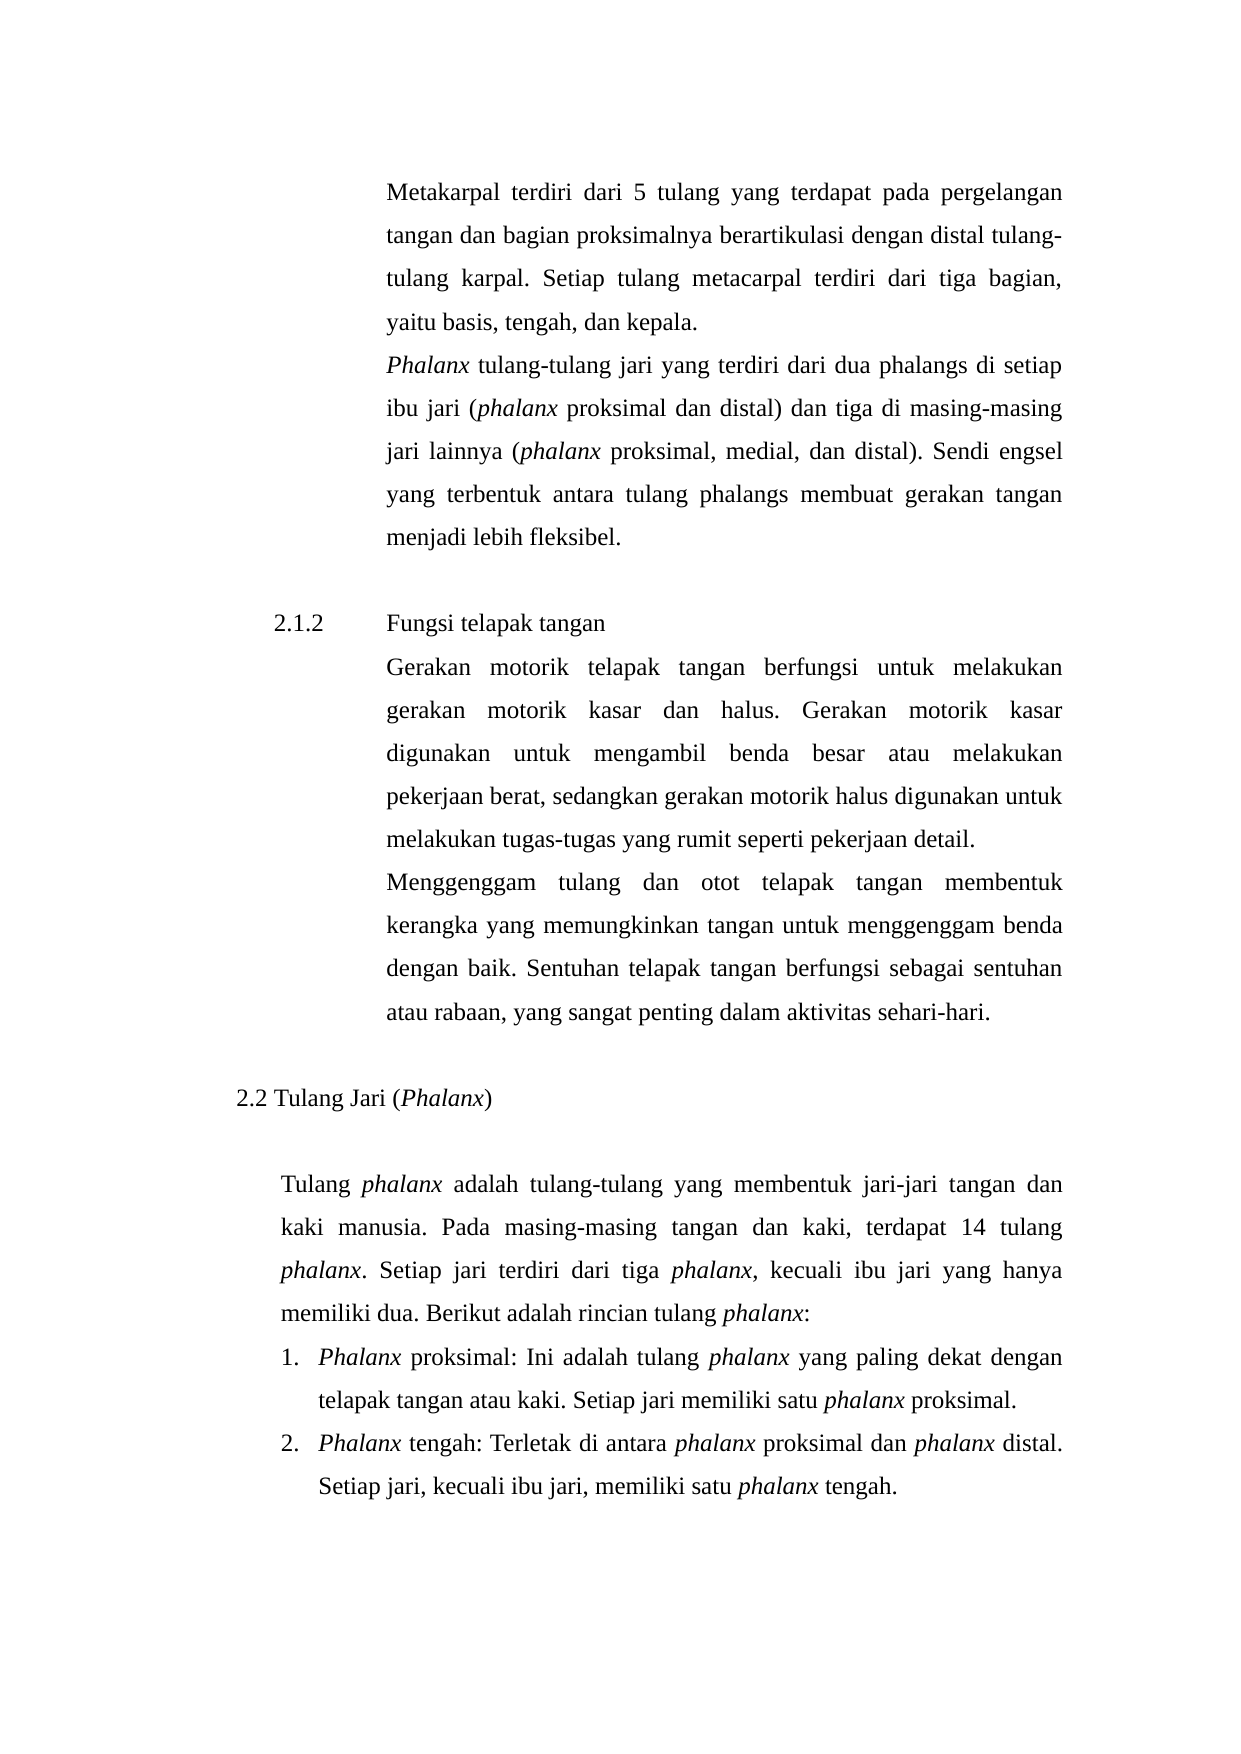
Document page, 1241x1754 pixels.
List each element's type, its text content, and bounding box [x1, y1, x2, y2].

text Gerakan motorik telapak tangan berfungsi untuk melakukan gerakan motorik kasar dan halus. Gerakan motorik kasar digunakan untuk mengambil benda besar atau melakukan pekerjaan berat, sedangkan gerakan motorik halus digunakan untuk melakukan tugas-tugas yang rumit seperti pekerjaan detail. [386, 652, 1063, 853]
list Phalanx tengah: Terletak di antara phalanx proksimal dan phalanx distal. Setiap jari, kecuali ibu jari, memiliki satu phalanx tengah. [281, 1428, 1063, 1500]
list Fungsi telapak tangan [274, 608, 1063, 637]
text Phalanx tulang-tulang jari yang terdiri dari dua phalangs di setiap ibu jari (phalanx proksimal dan distal) dan tiga di masing-masing jari lainnya (phalanx proksimal, medial, dan distal). Sendi engsel yang terbentuk antara tulang phalangs membuat gerakan tangan menjadi lebih fleksibel. [386, 350, 1063, 551]
text Menggenggam tulang dan otot telapak tangan membentuk kerangka yang memungkinkan tangan untuk menggenggam benda dengan baik. Sentuhan telapak tangan berfungsi sebagai sentuhan atau rabaan, yang sangat penting dalam aktivitas sehari-hari. [386, 867, 1063, 1025]
list Phalanx proksimal: Ini adalah tulang phalanx yang paling dekat dengan telapak tangan atau kaki. Setiap jari memiliki satu phalanx proksimal. [281, 1342, 1063, 1413]
text Metakarpal terdiri dari 5 tulang yang terdapat pada pergelangan tangan dan bagian proksimalnya berartikulasi dengan distal tulang-tulang karpal. Setiap tulang metacarpal terdiri dari tiga bagian, yaitu basis, tengah, dan kepala. [386, 177, 1063, 335]
list Tulang Jari (Phalanx) [236, 1083, 1063, 1112]
text Tulang phalanx adalah tulang-tulang yang membentuk jari-jari tangan dan kaki manusia. Pada masing-masing tangan dan kaki, terdapat 14 tulang phalanx. Setiap jari terdiri dari tiga phalanx, kecuali ibu jari yang hanya memiliki dua. Berikut adalah rincian tulang phalanx: [281, 1169, 1063, 1327]
